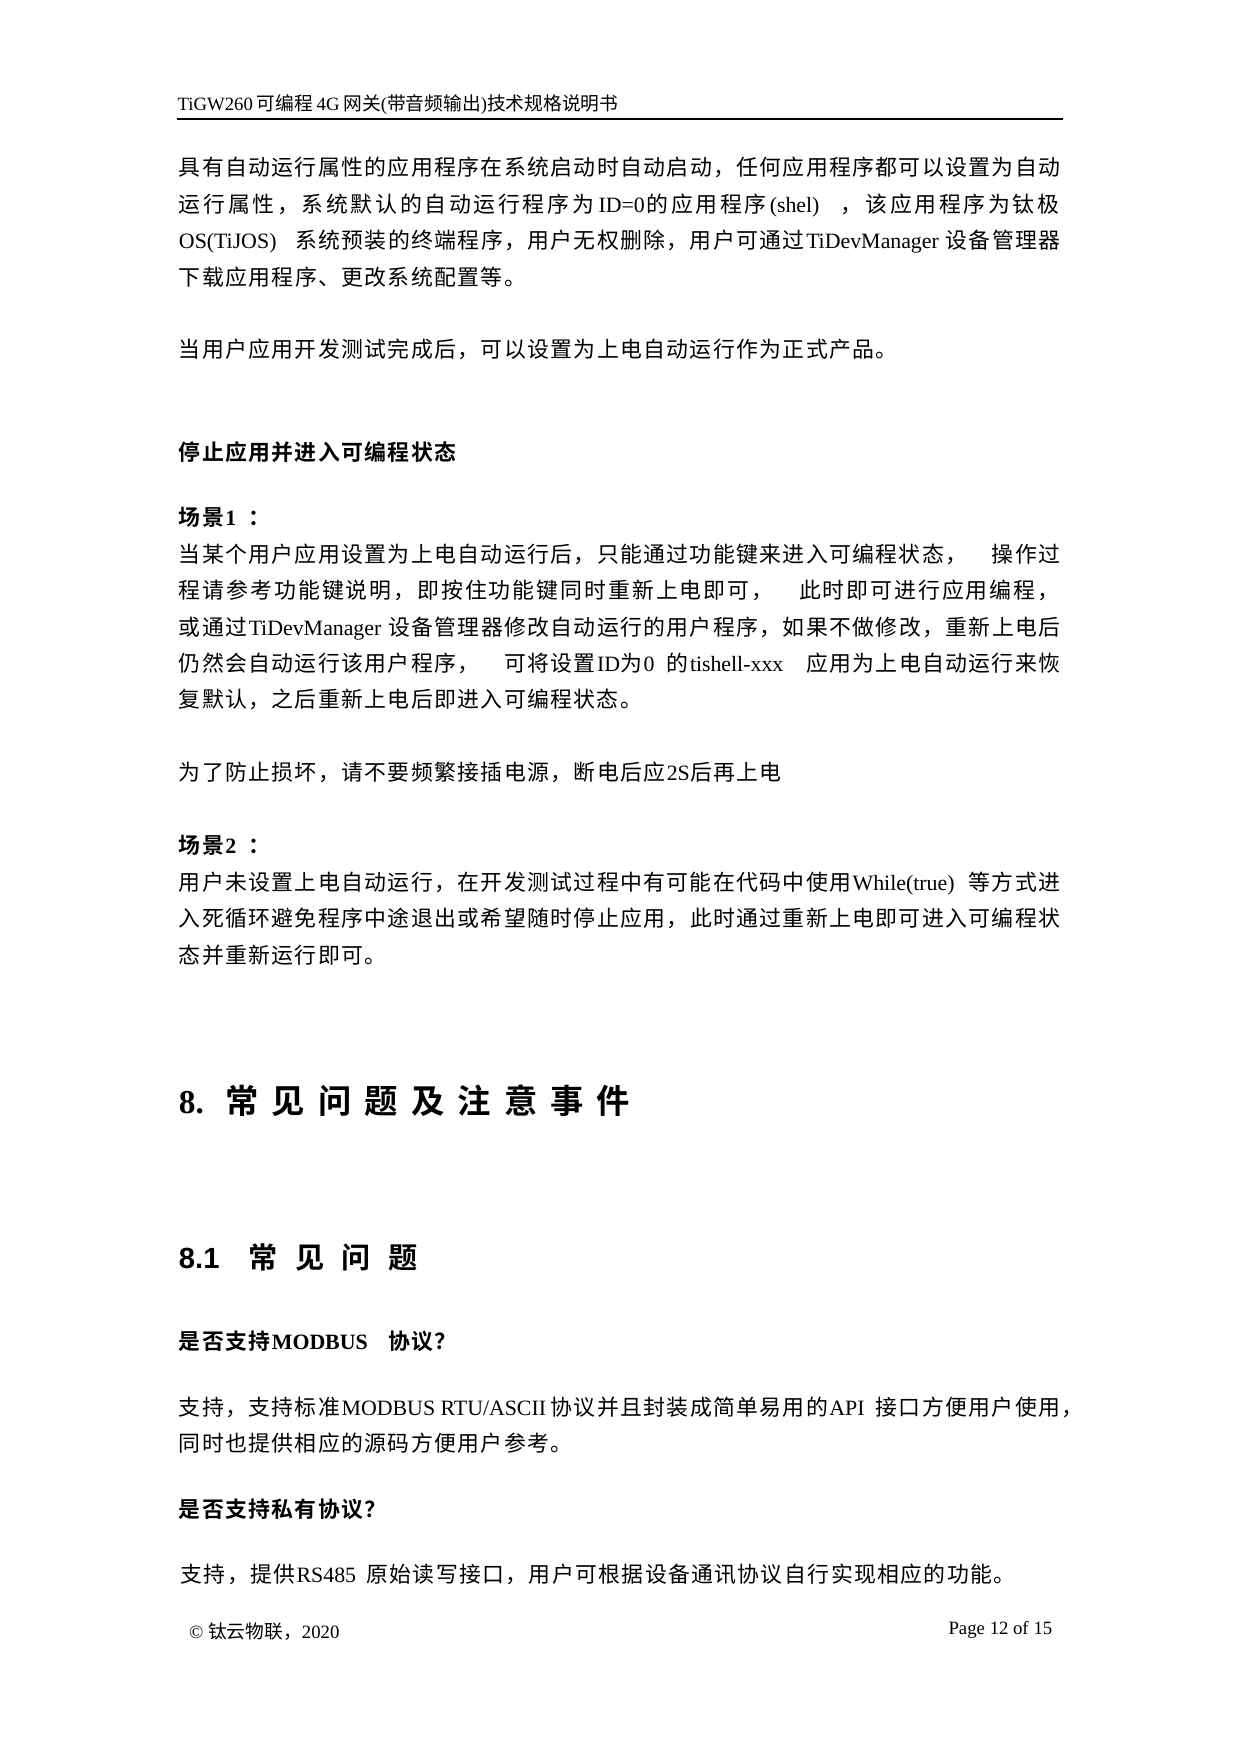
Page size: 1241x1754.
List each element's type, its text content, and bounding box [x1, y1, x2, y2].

subtitle 是否支持私有协议？ [179, 1489, 1061, 1526]
text 为了防止损坏，请不要频繁接插电源，断电后应2S后再上电 [179, 753, 1061, 789]
text 当用户应用开发测试完成后，可以设置为上电自动运行作为正式产品。 [179, 330, 1061, 367]
text 场景2： [179, 826, 1061, 862]
text 场景1： [179, 498, 1061, 534]
text 支持，提供RS485原始读写接口，用户可根据设备通讯协议自行实现相应的功能。 [179, 1555, 1061, 1592]
text 当某个用户应用设置为上电自动运行后，只能通过功能键来进入可编程状态， 操作过程请参考功能键说明，即按住功能键同时重新上电即可， 此时即可进行应用编程， 或通过TiDevManager设备管理器修改自动运行的用户程序，如果不做修改，重新上电后仍然会自动运行该用户程序， 可将设置ID为0的tishell-xxx应用为上电自动运行来恢复默认，之后重新上电后即进入可编程状态。 [179, 534, 1061, 717]
subtitle 8.1 常见问题 [179, 1220, 1061, 1293]
subtitle 8. 常见问题及注意事件 [179, 1063, 1061, 1136]
text 具有自动运行属性的应用程序在系统启动时自动启动，任何应用程序都可以设置为自动运行属性，系统默认的自动运行程序为ID=0的应用程序(shel)，该应用程序为钛极OS(TiJOS)系统预装的终端程序，用户无权删除，用户可通过TiDevManager设备管理器下载应用程序、更改系统配置等。 [179, 148, 1061, 294]
text 支持，支持标准MODBUS RTU/ASCII协议并且封装成简单易用的API接口方便用户使用，同时也提供相应的源码方便用户参考。 [179, 1387, 1061, 1460]
subtitle 停止应用并进入可编程状态 [179, 432, 1061, 469]
subtitle 是否支持MODBUS协议？ [179, 1322, 1061, 1358]
text 用户未设置上电自动运行，在开发测试过程中有可能在代码中使用While(true)等方式进入死循环避免程序中途退出或希望随时停止应用，此时通过重新上电即可进入可编程状态并重新运行即可。 [179, 862, 1061, 972]
